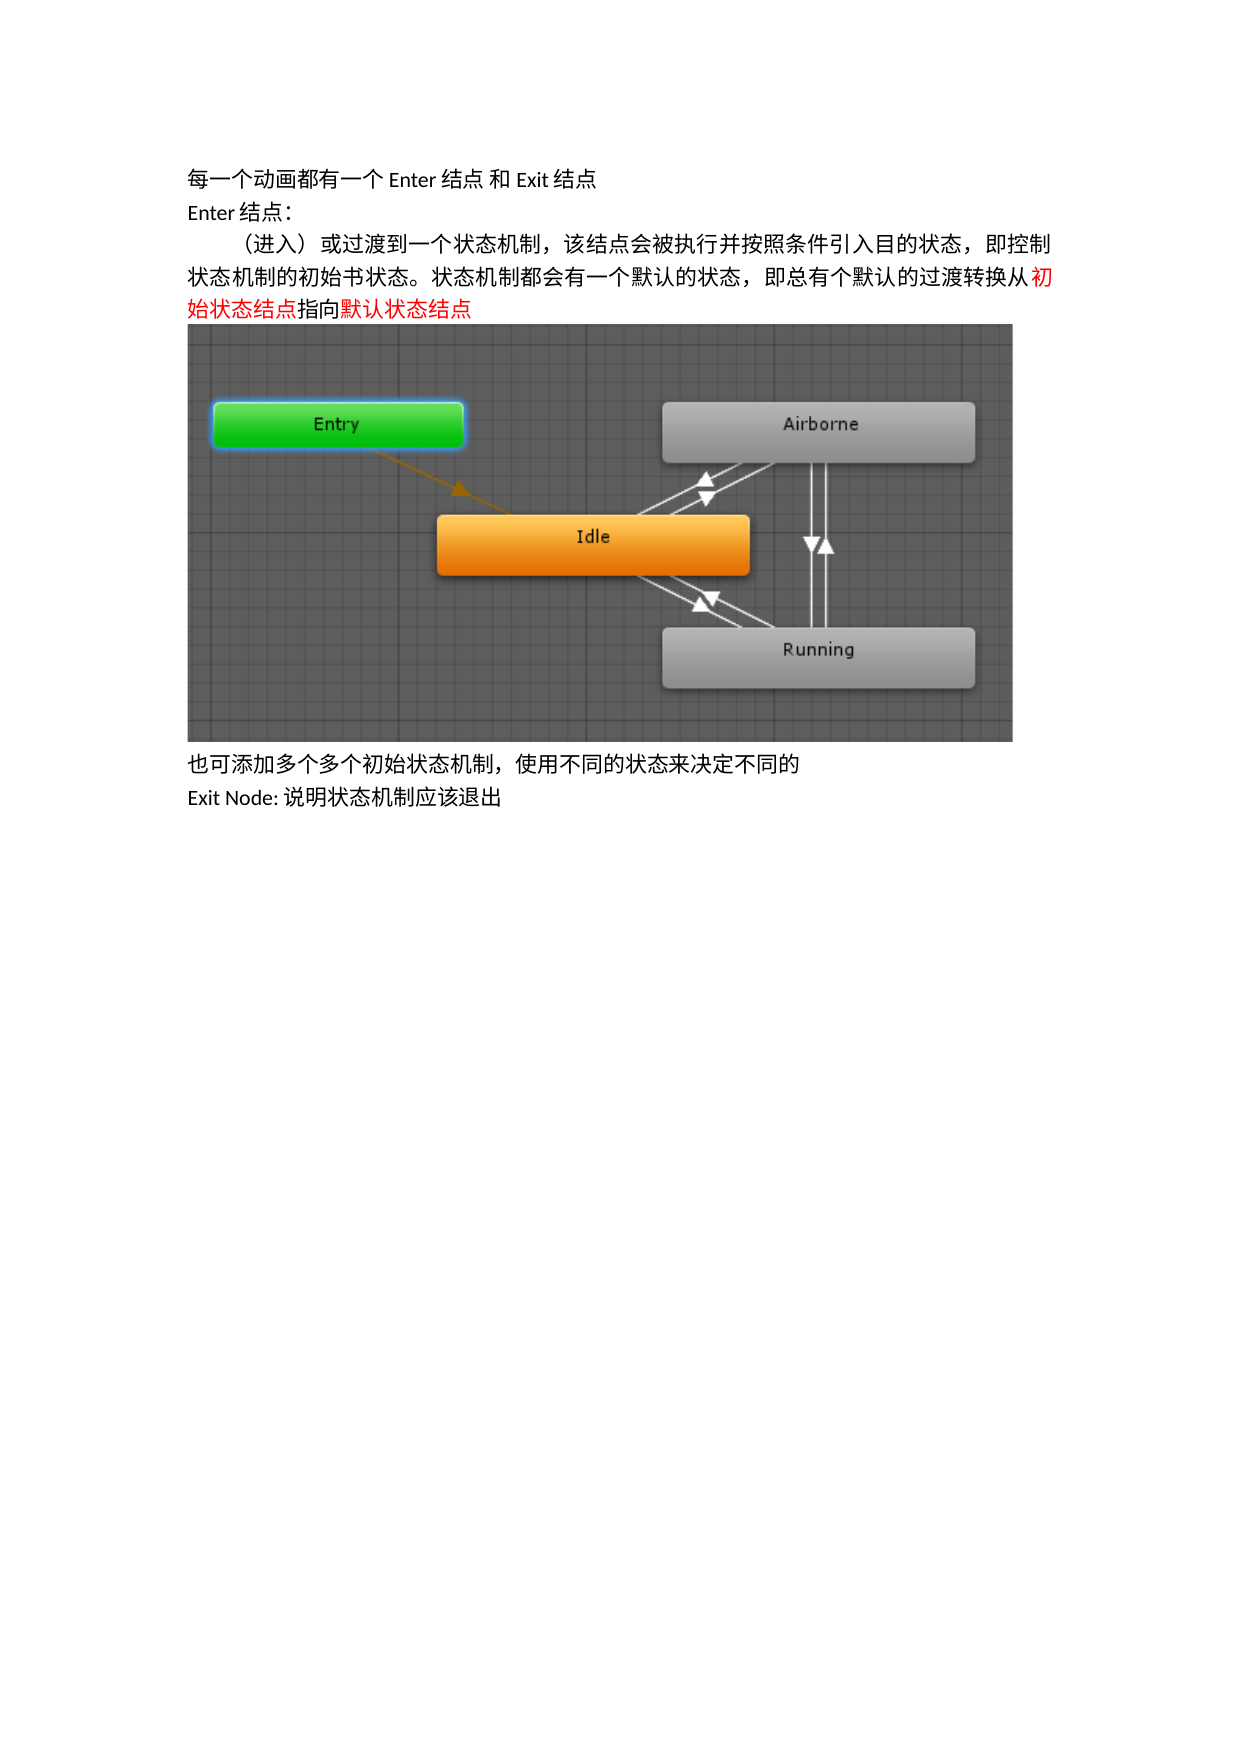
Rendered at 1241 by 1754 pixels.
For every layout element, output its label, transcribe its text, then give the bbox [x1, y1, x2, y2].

text （进入）或过渡到一个状态机制，该结点会被执行并按照条件引入目的状态，即控制状态机制的初始书状态。状态机制都会有一个默认的状态，即总有个默认的过渡转换从初始状态结点指向默认状态结点 [187, 227, 1053, 324]
picture [187, 324, 1013, 742]
text 也可添加多个多个初始状态机制，使用不同的状态来决定不同的 [187, 747, 1053, 779]
text 每一个动画都有一个Enter结点 和 Exit结点 [187, 162, 1053, 194]
text Enter结点： [187, 194, 1053, 227]
text Exit Node: 说明状态机制应该退出 [187, 779, 1053, 812]
